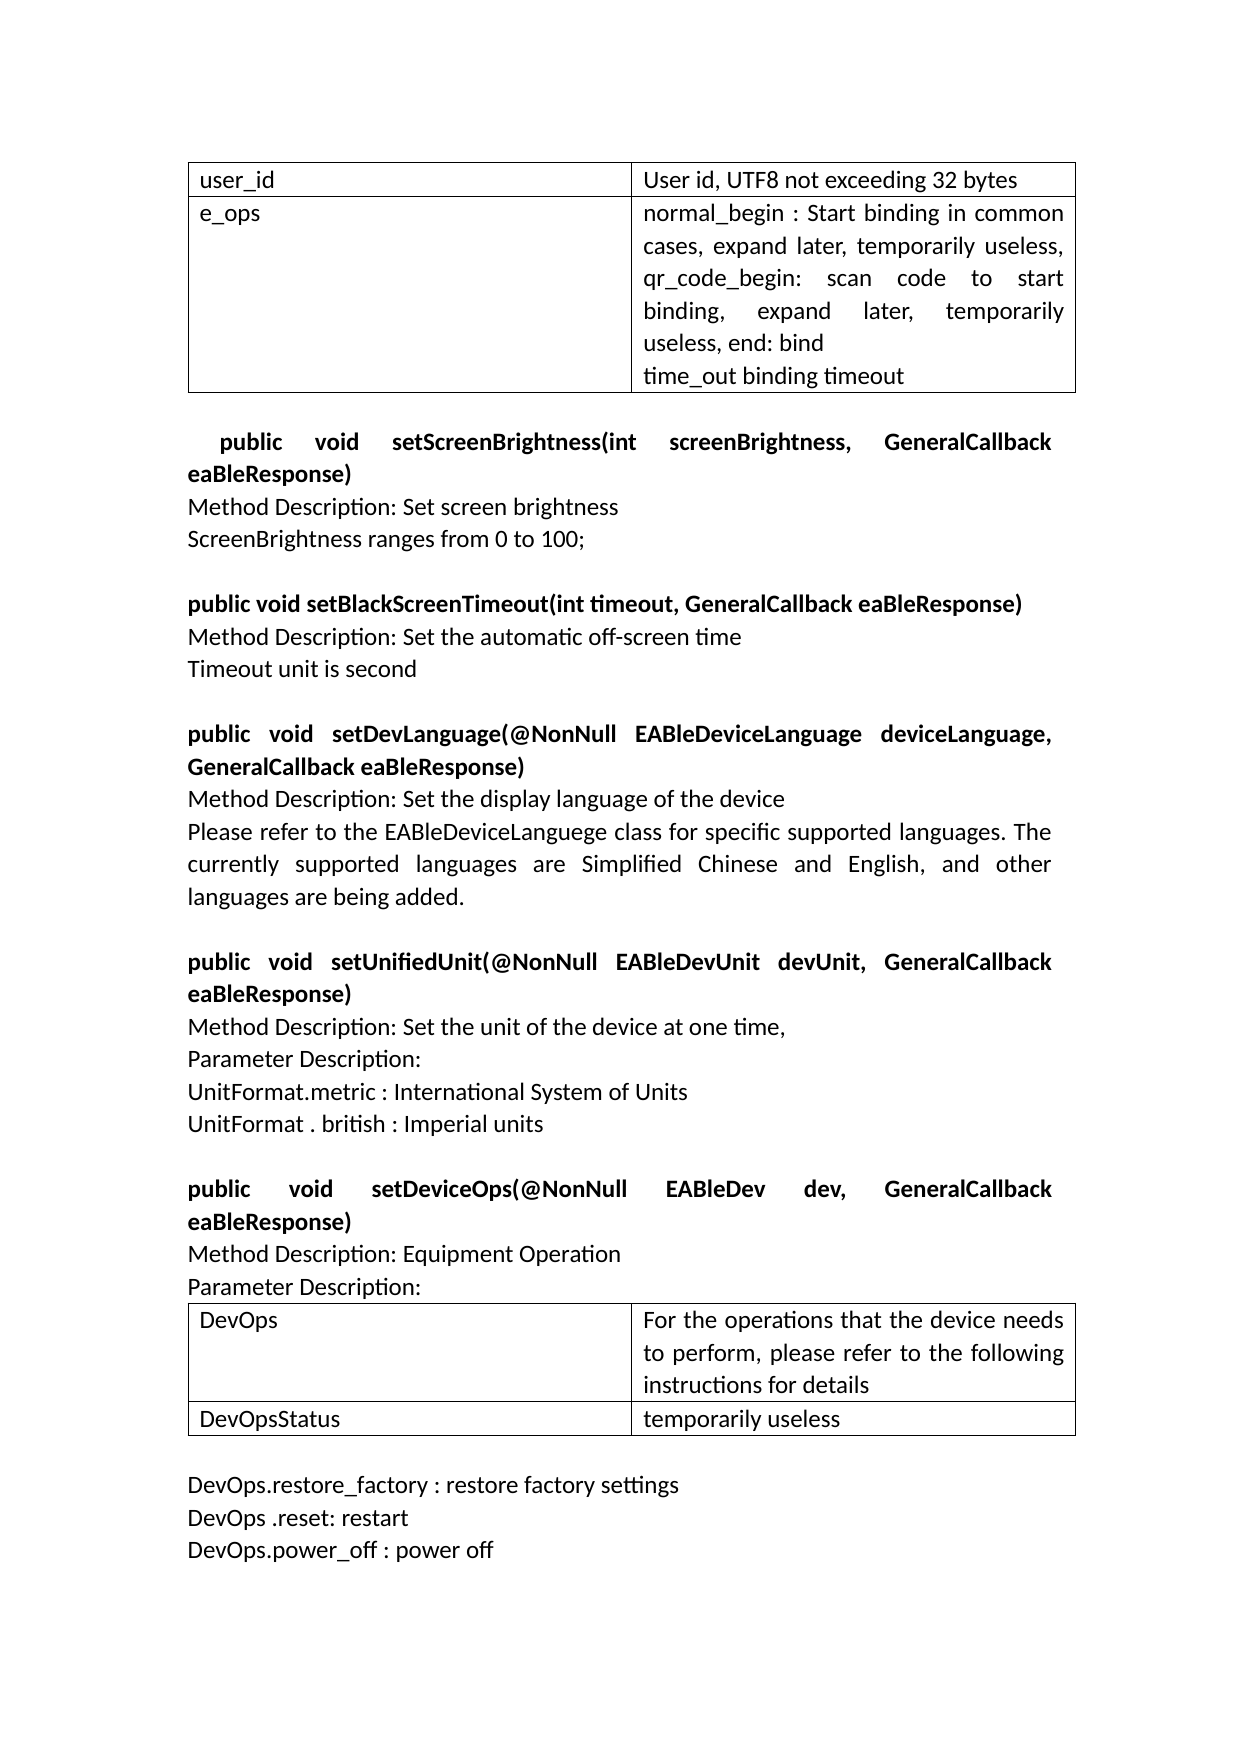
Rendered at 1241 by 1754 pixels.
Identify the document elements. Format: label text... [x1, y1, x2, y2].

text Parameter Description: [187, 1270, 1053, 1303]
table_cell DevOpsStatus [189, 1402, 631, 1435]
text Please refer to the EABleDeviceLanguege class for specific supported languages. The currently supported languages are Simplified Chinese and English, and other languages are being added. [187, 815, 1053, 913]
text public void setBlackScreenTimeout(int timeout, GeneralCallback eaBleResponse) [187, 588, 1053, 620]
text Method Description: Set screen brightness [187, 490, 1053, 523]
text ScreenBrightness ranges from 0 to 100; [187, 523, 1053, 555]
text Parameter Description: [187, 1043, 1053, 1075]
text public void setUnifiedUnit(@NonNull EABleDevUnit devUnit, GeneralCallback eaBleResponse) [187, 945, 1053, 1010]
text Method Description: Set the unit of the device at one time, [187, 1010, 1053, 1043]
text public void setDevLanguage(@NonNull EABleDeviceLanguage deviceLanguage, GeneralCallback eaBleResponse) [187, 718, 1053, 783]
text UnitFormat.metric : International System of Units [187, 1075, 1053, 1108]
table_header User id, UTF8 not exceeding 32 bytes [632, 163, 1075, 196]
text public void setScreenBrightness(int screenBrightness, GeneralCallback eaBleResponse) [187, 425, 1053, 490]
text DevOps.restore_factory : restore factory settings [187, 1468, 1053, 1501]
text UnitFormat . british : Imperial units [187, 1108, 1053, 1140]
text DevOps.power_off : power off [187, 1533, 1053, 1566]
text public void setDeviceOps(@NonNull EABleDev dev, GeneralCallback eaBleResponse) [187, 1173, 1053, 1238]
table_header DevOps [189, 1304, 631, 1401]
table_cell normal_begin : Start binding in common cases, expand later, temporarily useless, qr_code_begin: scan code to start binding, expand later, temporarily useless, end: bind time_out binding timeout [632, 197, 1075, 392]
text Timeout unit is second [187, 653, 1053, 685]
table_cell e_ops [189, 197, 631, 392]
text Method Description: Set the automatic off-screen time [187, 620, 1053, 653]
table_cell temporarily useless [632, 1402, 1075, 1435]
text Method Description: Set the display language of the device [187, 783, 1053, 815]
text Method Description: Equipment Operation [187, 1238, 1053, 1270]
table_header user_id [189, 163, 631, 196]
table_header For the operations that the device needs to perform, please refer to the following instructions for details [632, 1304, 1075, 1401]
text DevOps .reset: restart [187, 1501, 1053, 1533]
